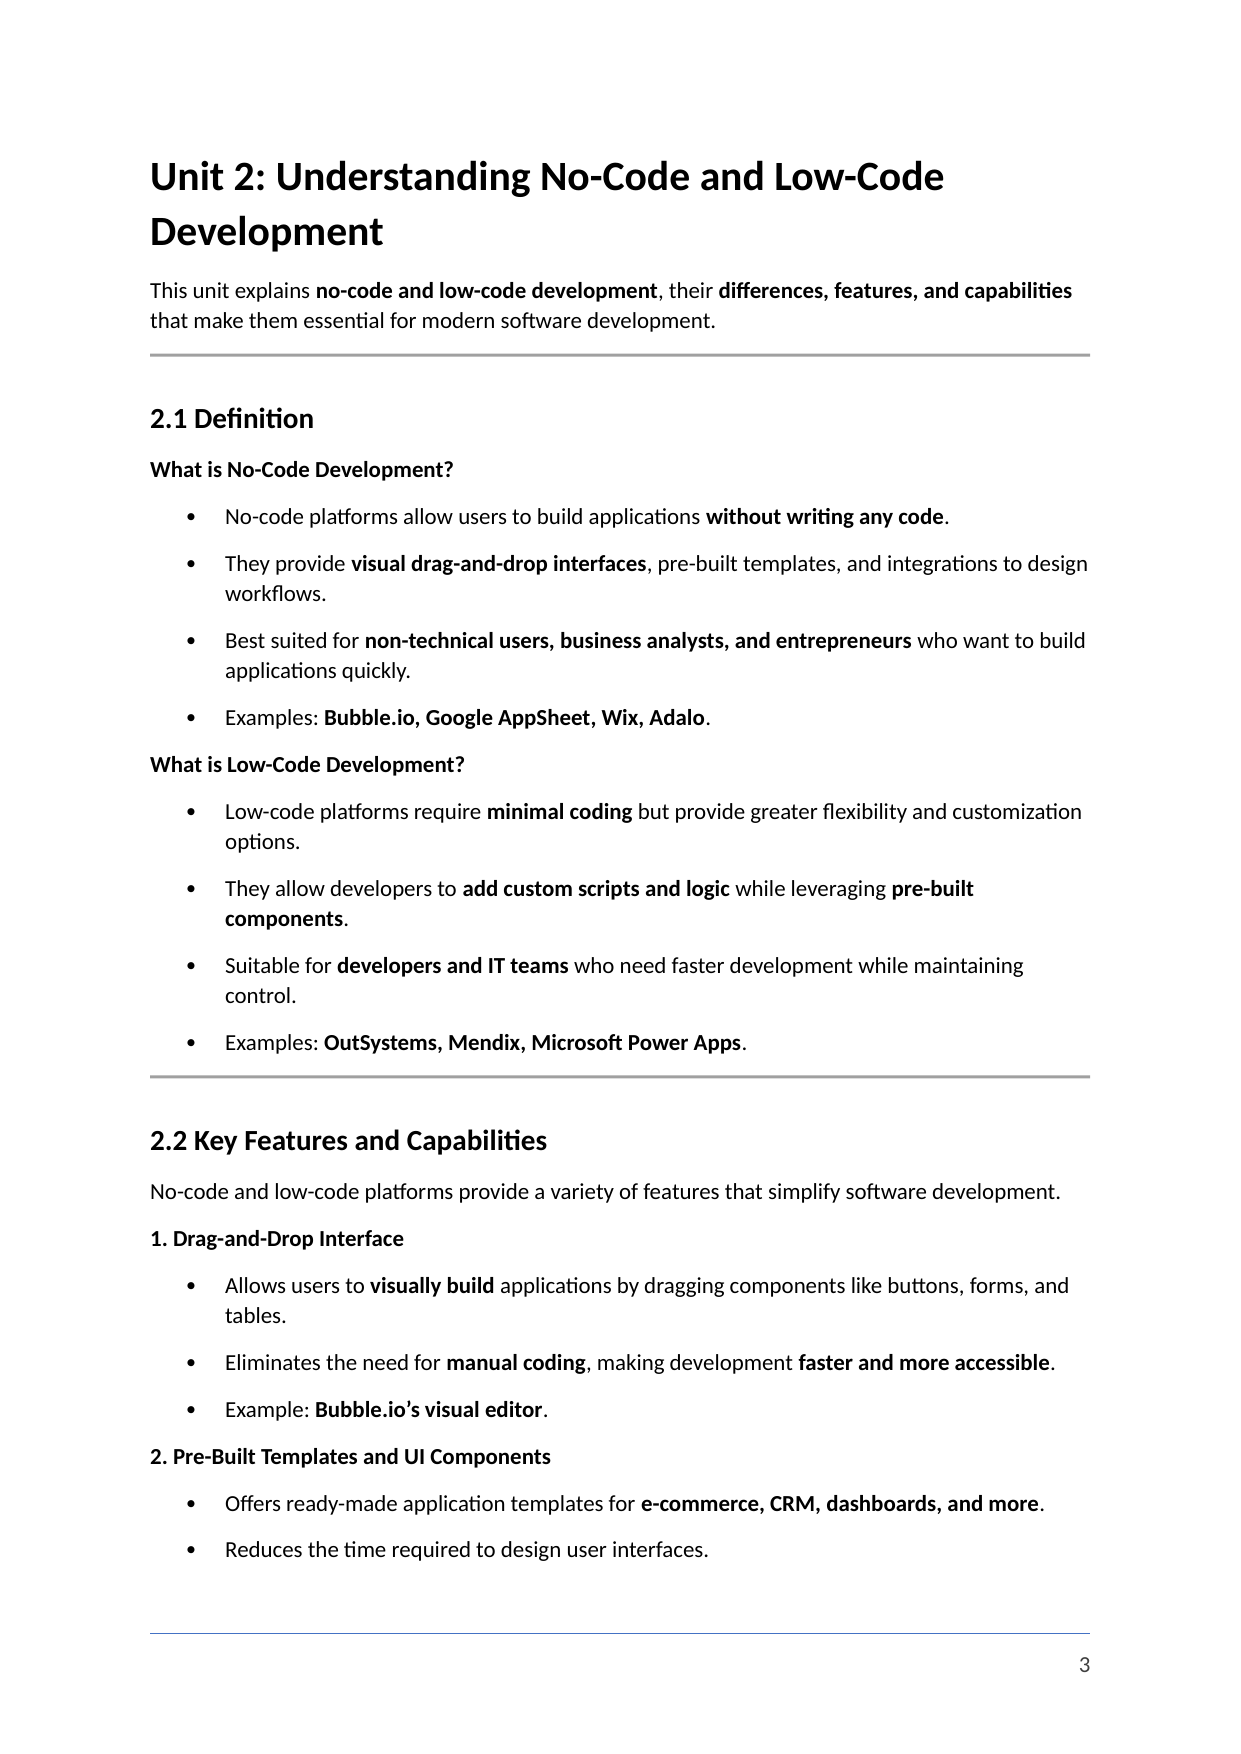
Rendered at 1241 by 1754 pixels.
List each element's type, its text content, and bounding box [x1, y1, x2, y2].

list Allows users to visually build applications by dragging components like buttons, forms, and tables. [187, 1271, 1090, 1329]
text No-code and low-code platforms provide a variety of features that simplify software development. [150, 1177, 1090, 1205]
text 1. Drag-and-Drop Interface [150, 1224, 1090, 1252]
list Examples: Bubble.io, Google AppSheet, Wix, Adalo. [187, 703, 1090, 731]
list Example: Bubble.io’s visual editor. [187, 1395, 1090, 1423]
text This unit explains no-code and low-code development, their differences, features, and capabilities that make them essential for modern software development. [150, 276, 1090, 335]
text 2.2 Key Features and Capabilities [150, 1122, 1090, 1158]
list Reduces the time required to design user interfaces. [187, 1536, 1090, 1564]
text Unit 2: Understanding No-Code and Low-Code Development [150, 150, 1090, 256]
text 2.1 Definition [150, 400, 1090, 436]
list Suitable for developers and IT teams who need faster development while maintaining control. [187, 951, 1090, 1009]
list Best suited for non-technical users, business analysts, and entrepreneurs who want to build applications quickly. [187, 626, 1090, 684]
list They provide visual drag-and-drop interfaces, pre-built templates, and integrations to design workflows. [187, 549, 1090, 607]
list Low-code platforms require minimal coding but provide greater flexibility and customization options. [187, 797, 1090, 855]
text 2. Pre-Built Templates and UI Components [150, 1442, 1090, 1470]
list Offers ready-made application templates for e-commerce, CRM, dashboards, and more. [187, 1489, 1090, 1517]
text What is No-Code Development? [150, 456, 1090, 483]
list Eliminates the need for manual coding, making development faster and more accessible. [187, 1348, 1090, 1376]
list They allow developers to add custom scripts and logic while leveraging pre-built components. [187, 874, 1090, 932]
list No-code platforms allow users to build applications without writing any code. [187, 502, 1090, 530]
text What is Low-Code Development? [150, 750, 1090, 778]
list Examples: OutSystems, Mendix, Microsoft Power Apps. [187, 1028, 1090, 1056]
